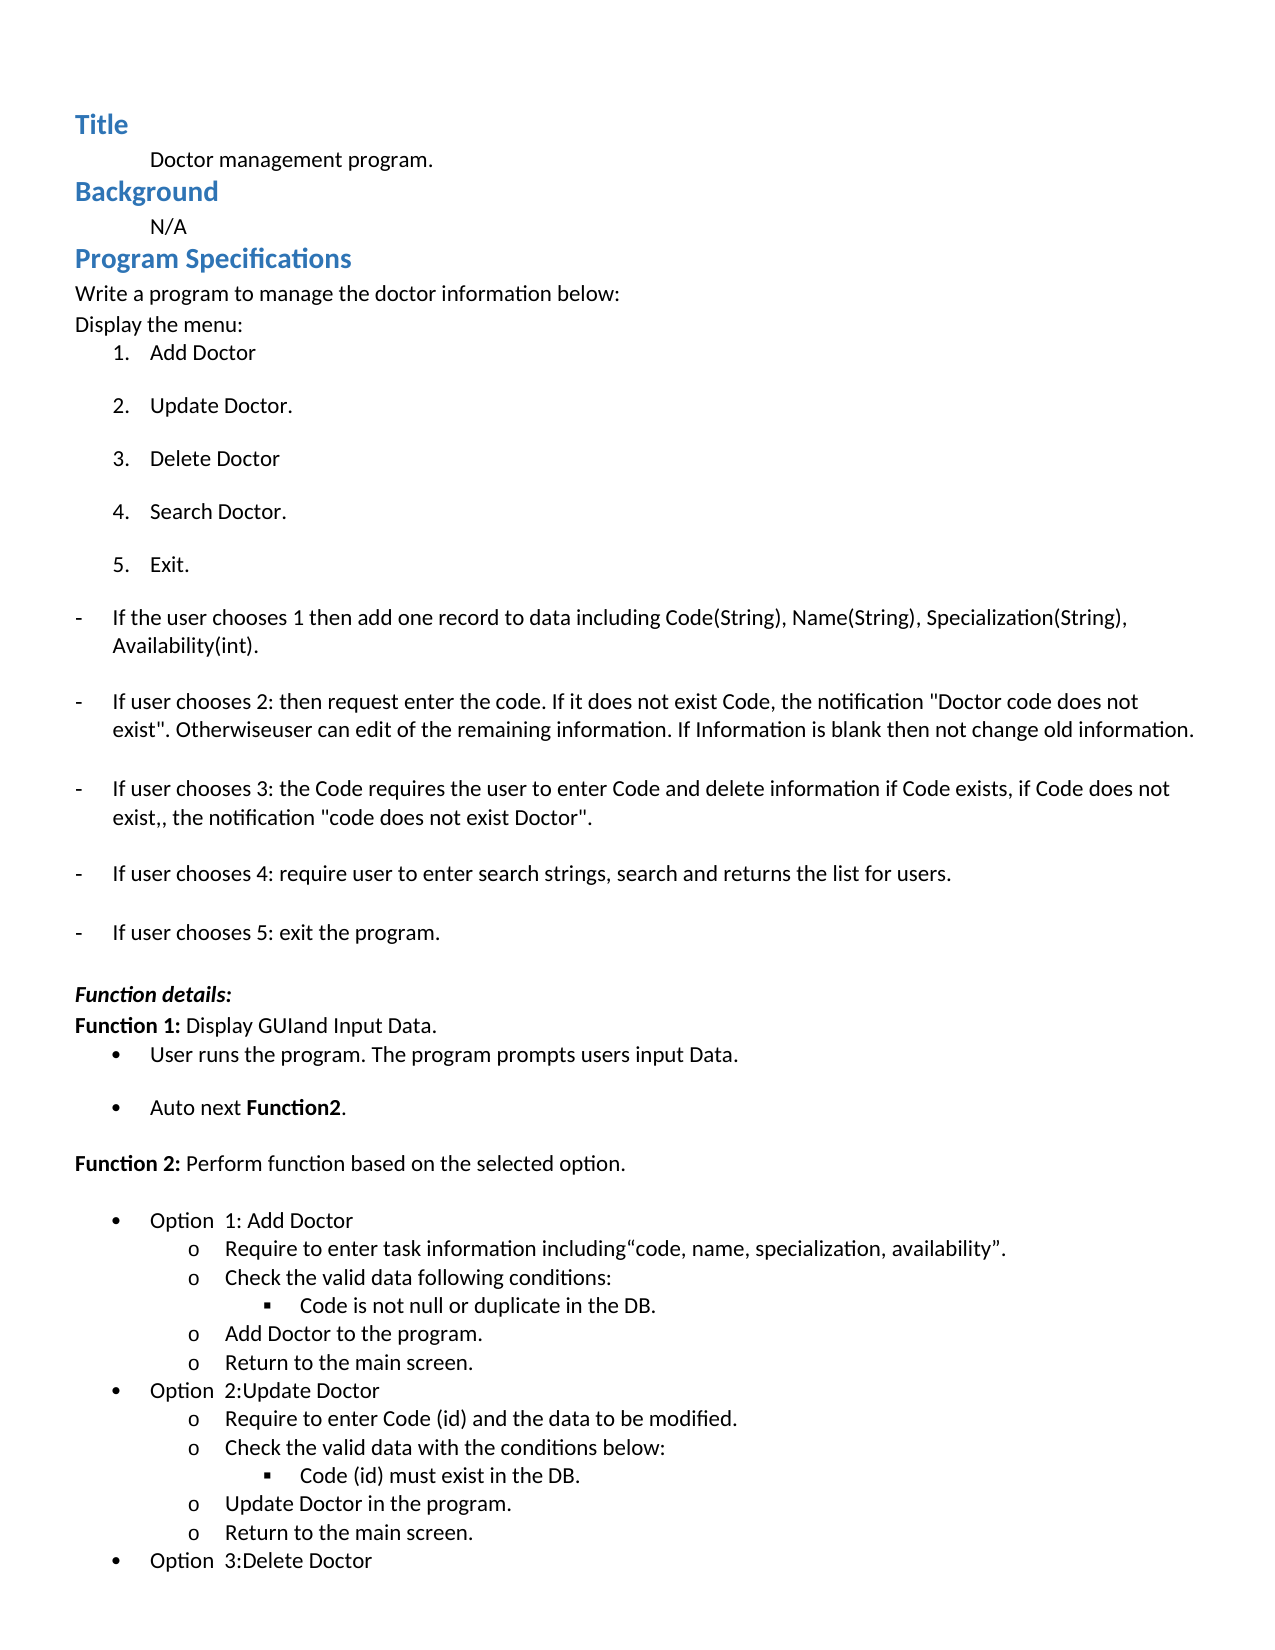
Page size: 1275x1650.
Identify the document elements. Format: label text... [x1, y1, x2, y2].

list Check the valid data with the conditions below: [187, 1433, 1200, 1461]
list Search Doctor. [112, 497, 1200, 525]
text Background [75, 173, 1200, 209]
text Program Specifications [75, 240, 1200, 276]
list Code is not null or duplicate in the DB. [262, 1291, 1200, 1319]
list If user chooses 3: the Code requires the user to enter Code and delete information if Code exists, if Code does not exist,, the notification "code does not exist Doctor". [75, 774, 1200, 831]
list Auto next Function2. [112, 1093, 1200, 1121]
list Add Doctor to the program. [187, 1319, 1200, 1348]
list If user chooses 5: exit the program. [75, 918, 1200, 946]
text Title [75, 106, 1200, 142]
list User runs the program. The program prompts users input Data. [112, 1040, 1200, 1068]
list Check the valid data following conditions: [187, 1263, 1200, 1291]
list Exit. [112, 550, 1200, 578]
list Return to the main screen. [187, 1518, 1200, 1547]
list Code (id) must exist in the DB. [262, 1461, 1200, 1489]
text Function 2: Perform function based on the selected option. [75, 1146, 1200, 1177]
list If user chooses 4: require user to enter search strings, search and returns the list for users. [75, 859, 1200, 887]
list Delete Doctor [112, 444, 1200, 472]
list Option 1: Add Doctor [112, 1206, 1200, 1234]
list Add Doctor [112, 338, 1200, 366]
list Require to enter Code (id) and the data to be modified. [187, 1404, 1200, 1433]
list Option 2:Update Doctor [112, 1376, 1200, 1404]
text Write a program to manage the doctor information below: [75, 276, 1200, 307]
list If the user chooses 1 then add one record to data including Code(String), Name(String), Specialization(String), Availability(int). [75, 603, 1200, 659]
list Option 3:Delete Doctor [112, 1547, 1200, 1574]
text Doctor management program. [75, 142, 1200, 173]
text Function details: [75, 977, 1200, 1008]
text Function 1: Display GUIand Input Data. [75, 1008, 1200, 1040]
text Display the menu: [75, 307, 1200, 338]
list Require to enter task information including“code, name, specialization, availability”. [187, 1234, 1200, 1263]
list Update Doctor in the program. [187, 1489, 1200, 1518]
list Return to the main screen. [187, 1348, 1200, 1376]
list If user chooses 2: then request enter the code. If it does not exist Code, the notification "Doctor code does not exist". Otherwiseuser can edit of the remaining information. If Information is blank then not change old information. [75, 687, 1200, 743]
text N/A [75, 209, 1200, 240]
list Update Doctor. [112, 391, 1200, 419]
